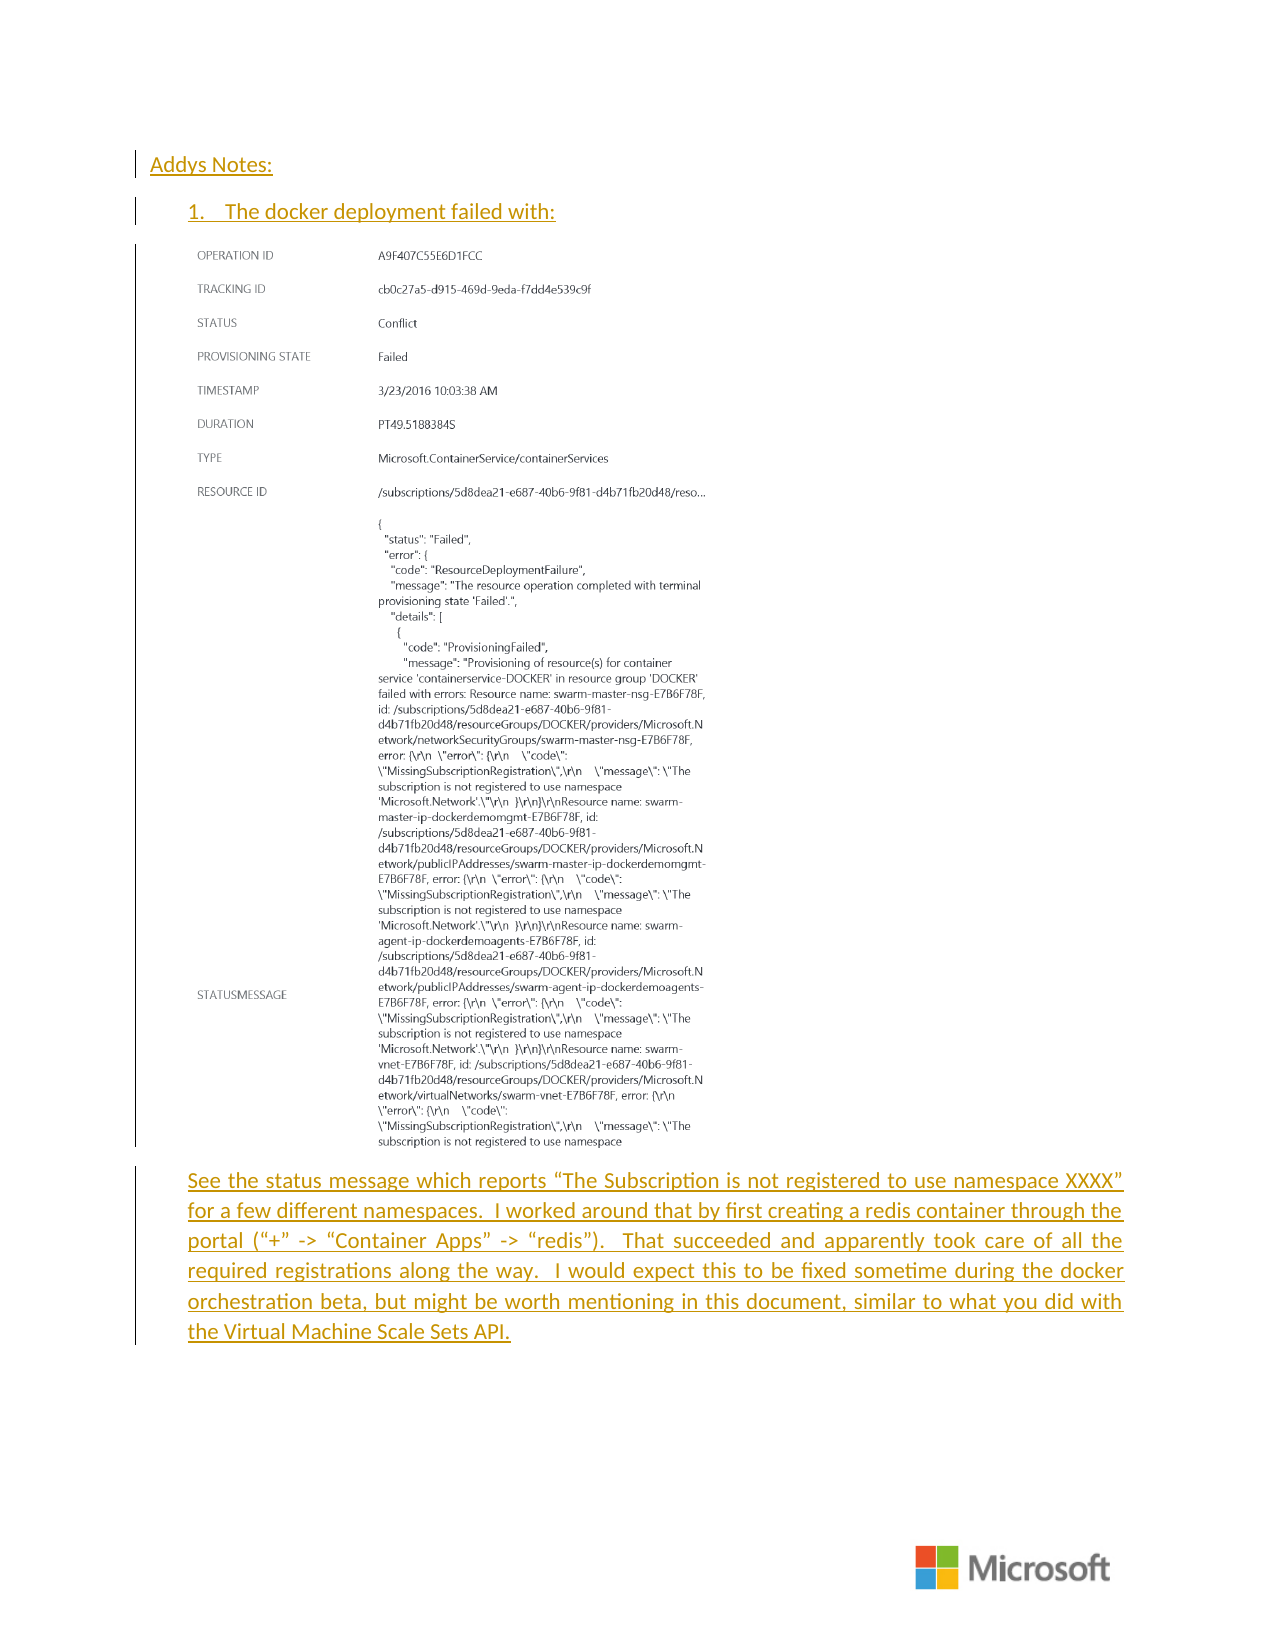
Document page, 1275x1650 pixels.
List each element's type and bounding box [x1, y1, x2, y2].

picture [909, 1539, 1120, 1591]
picture [187, 243, 723, 1148]
